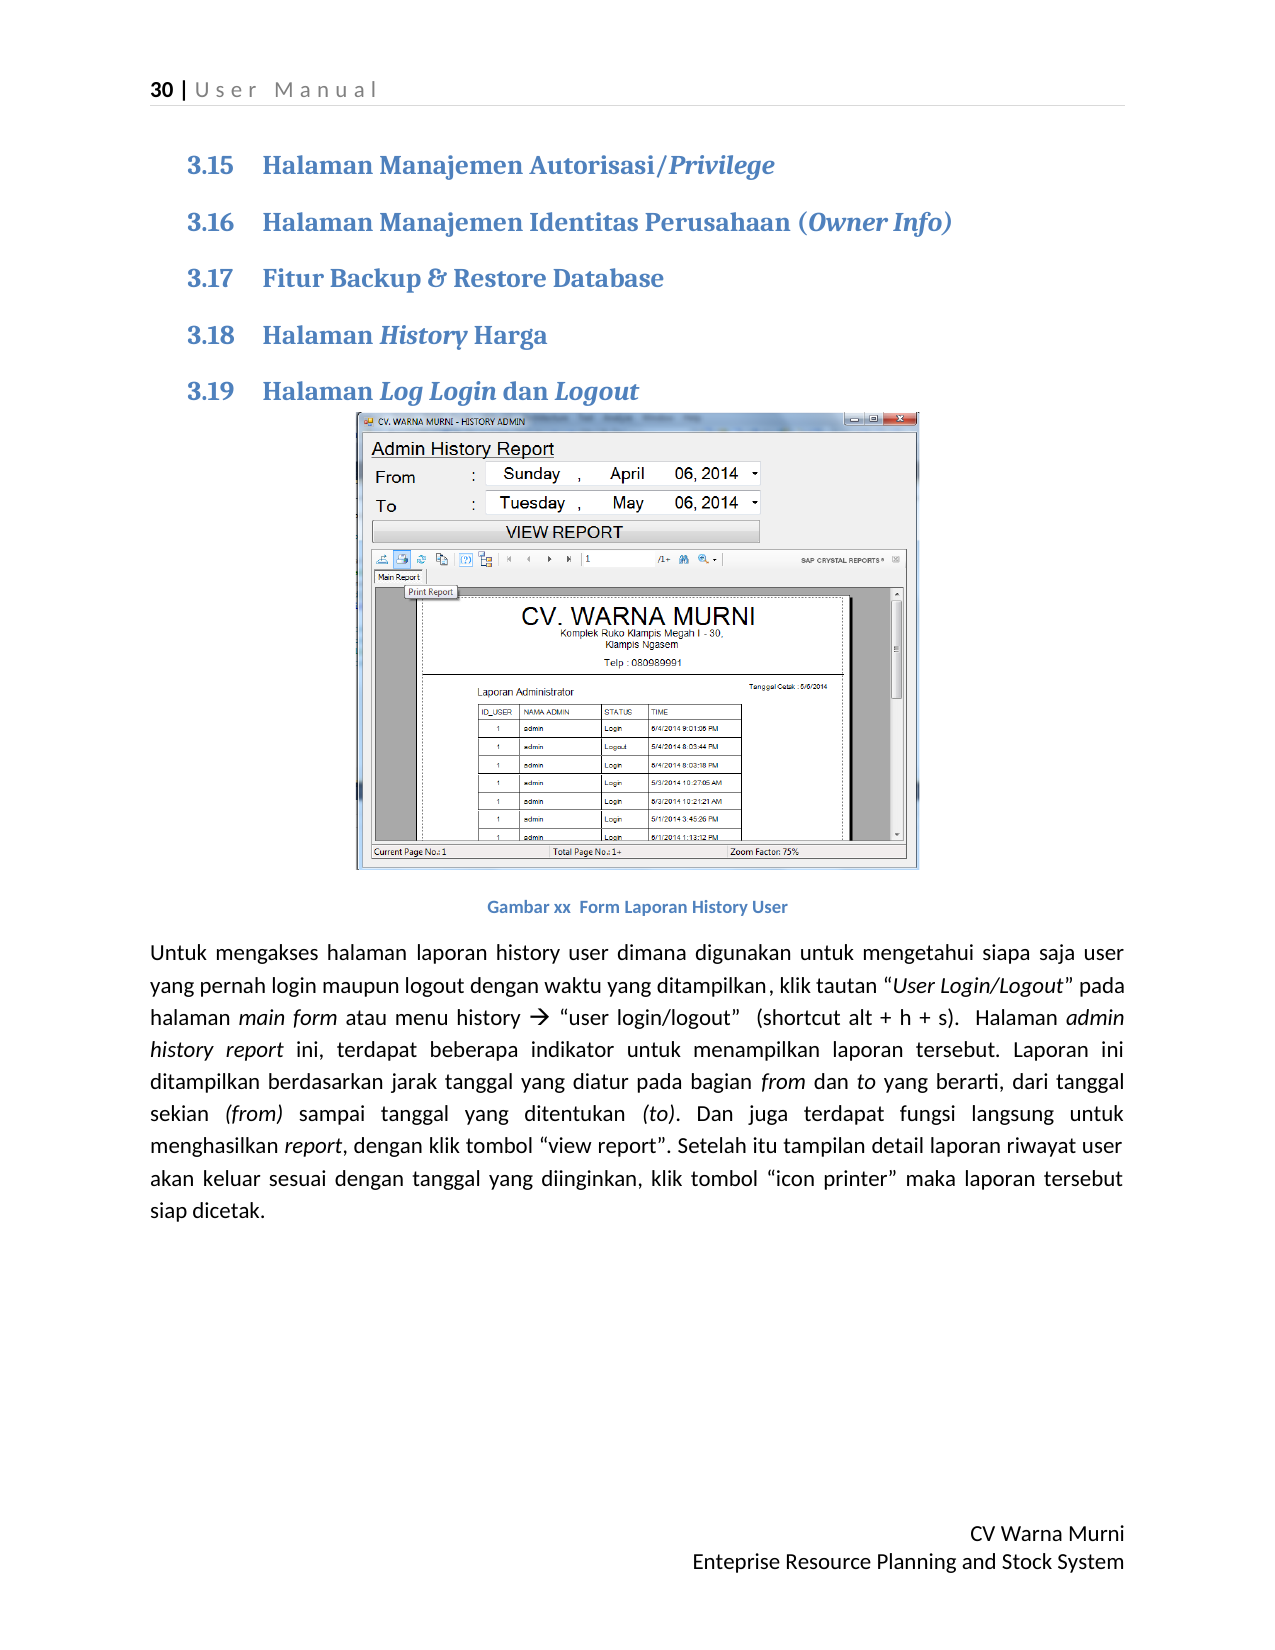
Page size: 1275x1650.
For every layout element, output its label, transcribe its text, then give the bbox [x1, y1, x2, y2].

subtitle Halaman Log Login dan Logout [187, 376, 1125, 407]
text Gambar xx Form Laporan History User [150, 895, 1125, 918]
subtitle Halaman Manajemen Autorisasi/Privilege [187, 150, 1125, 181]
text Untuk mengakses halaman laporan history user dimana digunakan untuk mengetahui siapa saja user yang pernah login maupun logout dengan waktu yang ditampilkan, klik tautan “User Login/Logout” pada halaman main form atau menu history “user login/logout” (shortcut alt + h + s). Halaman admin history report ini, terdapat beberapa indikator untuk menampilkan laporan tersebut. Laporan ini ditampilkan berdasarkan jarak tanggal yang diatur pada bagian from dan to yang berarti, dari tanggal sekian (from) sampai tanggal yang ditentukan (to). Dan juga terdapat fungsi langsung untuk menghasilkan report, dengan klik tombol “view report”. Setelah itu tampilan detail laporan riwayat user akan keluar sesuai dengan tanggal yang diinginkan, klik tombol “icon printer” maka laporan tersebut siap dicetak. [150, 938, 1125, 1224]
subtitle Halaman Manajemen Identitas Perusahaan (Owner Info) [187, 207, 1125, 238]
subtitle Halaman History Harga [187, 320, 1125, 351]
subtitle Fitur Backup & Restore Database [187, 263, 1125, 294]
picture [355, 412, 920, 870]
